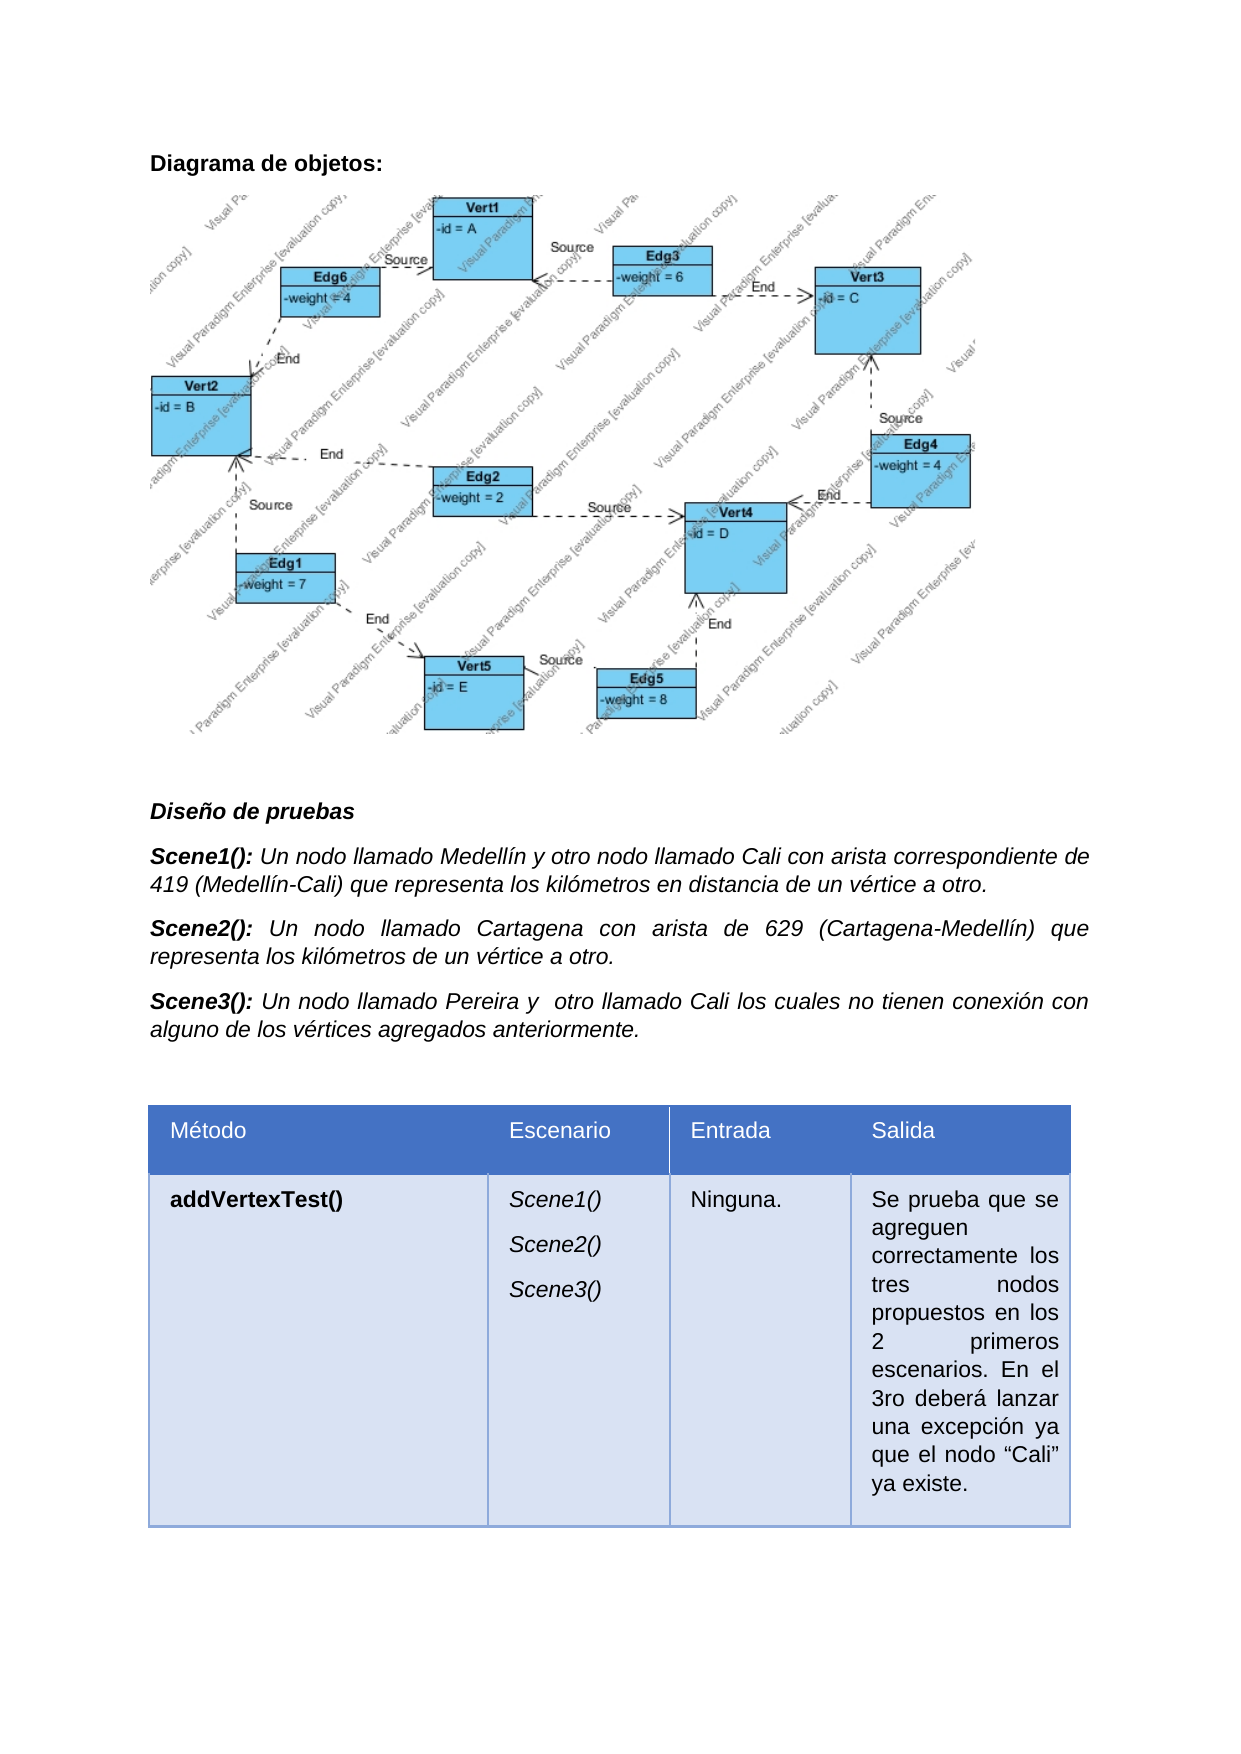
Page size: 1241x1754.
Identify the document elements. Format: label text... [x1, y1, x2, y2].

text Scene1(): Un nodo llamado Medellín y otro nodo llamado Cali con arista correspondiente de 419 (Medellín-Cali) que representa los kilómetros en distancia de un vértice a otro. [150, 843, 1090, 897]
text Scene2(): Un nodo llamado Cartagena con arista de 629 (Cartagena-Medellín) que representa los kilómetros de un vértice a otro. [150, 915, 1090, 970]
table_header Entrada [670, 1107, 851, 1173]
table_cell Se prueba que se agreguen correctamente los tres nodos propuestos en los 2 primeros escenarios. En el 3ro deberá lanzar una excepción ya que el nodo “Cali” ya existe. [852, 1175, 1069, 1525]
text Scene3(): Un nodo llamado Pereira y otro llamado Cali los cuales no tienen conexión con alguno de los vértices agregados anteriormente. [150, 988, 1090, 1042]
text Diseño de pruebas [150, 798, 1090, 824]
table_cell Scene1() Scene2() Scene3() [489, 1175, 669, 1525]
text Diagrama de objetos: [150, 150, 1090, 176]
table_cell addVertexTest() [150, 1175, 487, 1525]
table_header Método [150, 1107, 488, 1173]
picture [150, 195, 976, 734]
table_header Escenario [488, 1107, 669, 1173]
table_header Salida [851, 1107, 1069, 1173]
table_cell Ninguna. [671, 1175, 850, 1525]
